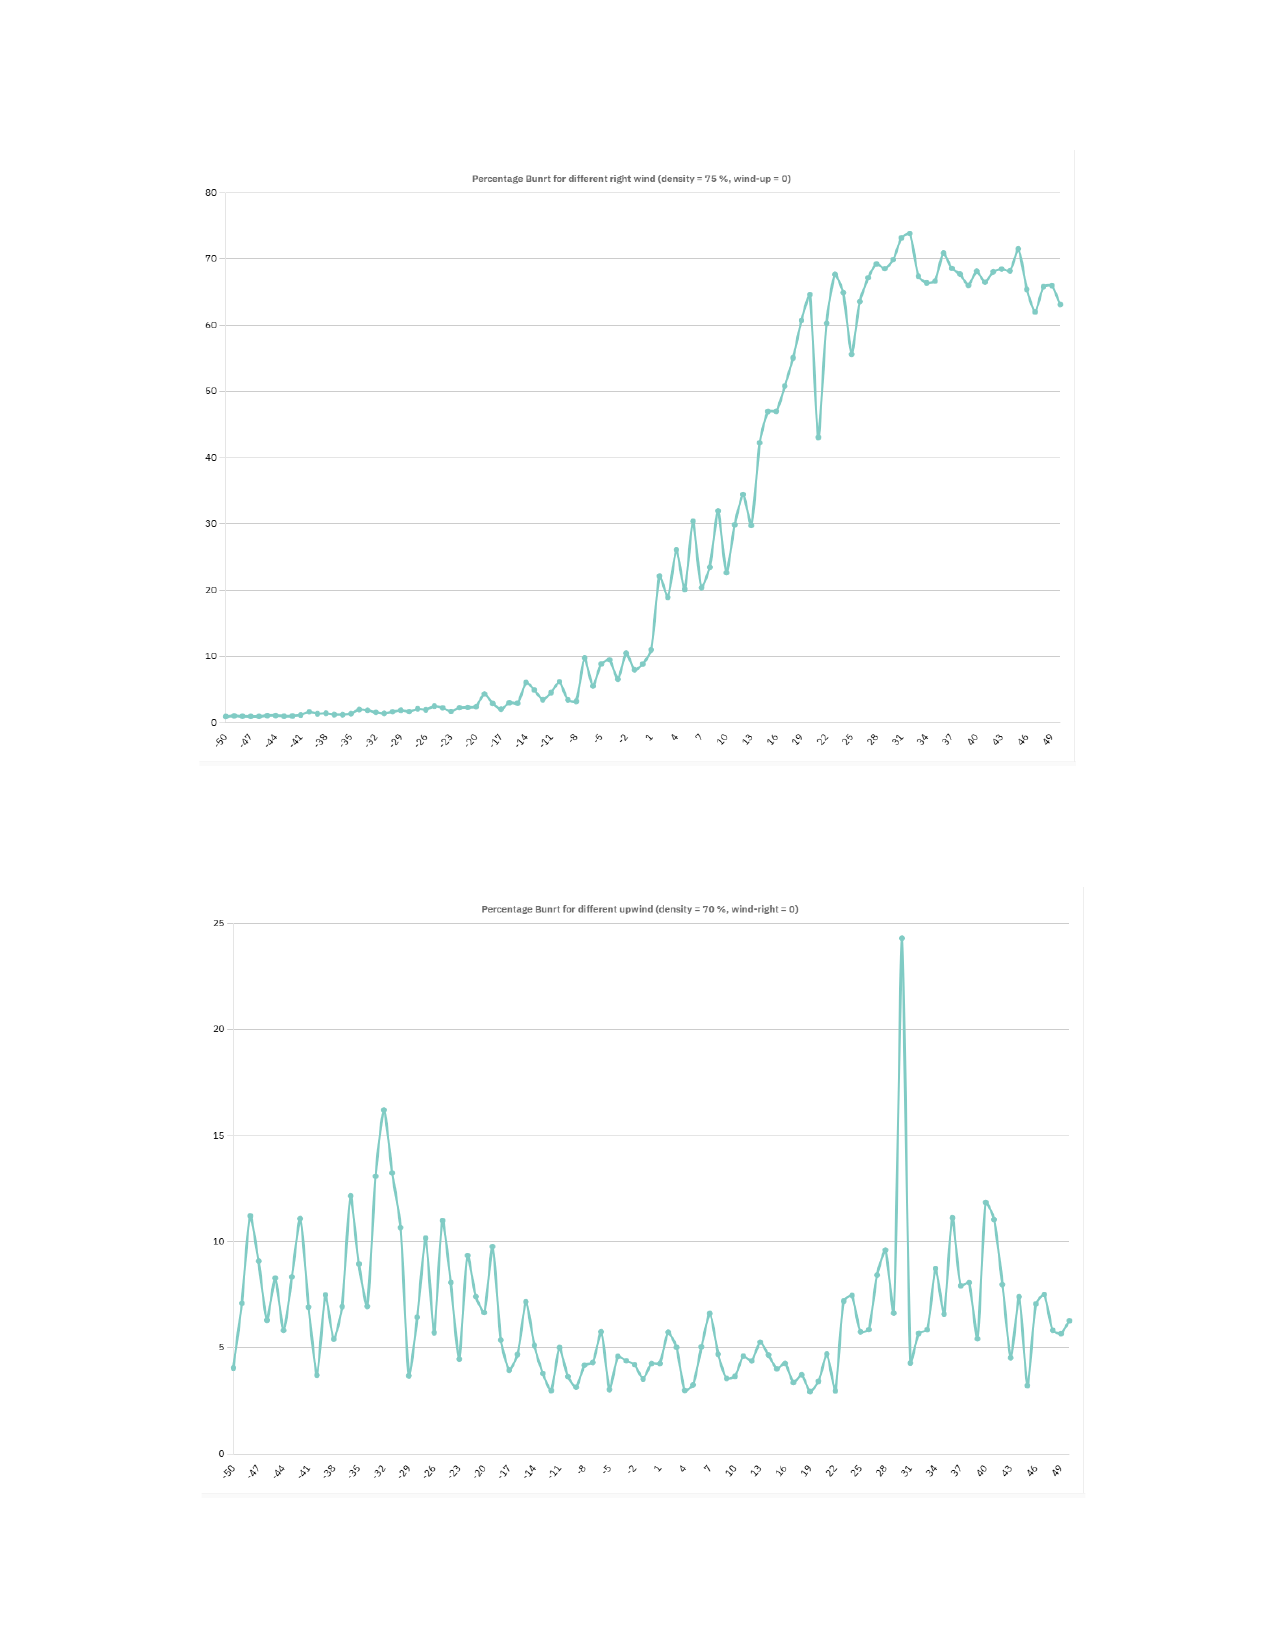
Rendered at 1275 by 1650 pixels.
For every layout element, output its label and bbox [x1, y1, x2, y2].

picture [201, 887, 1086, 1498]
picture [199, 150, 1076, 766]
